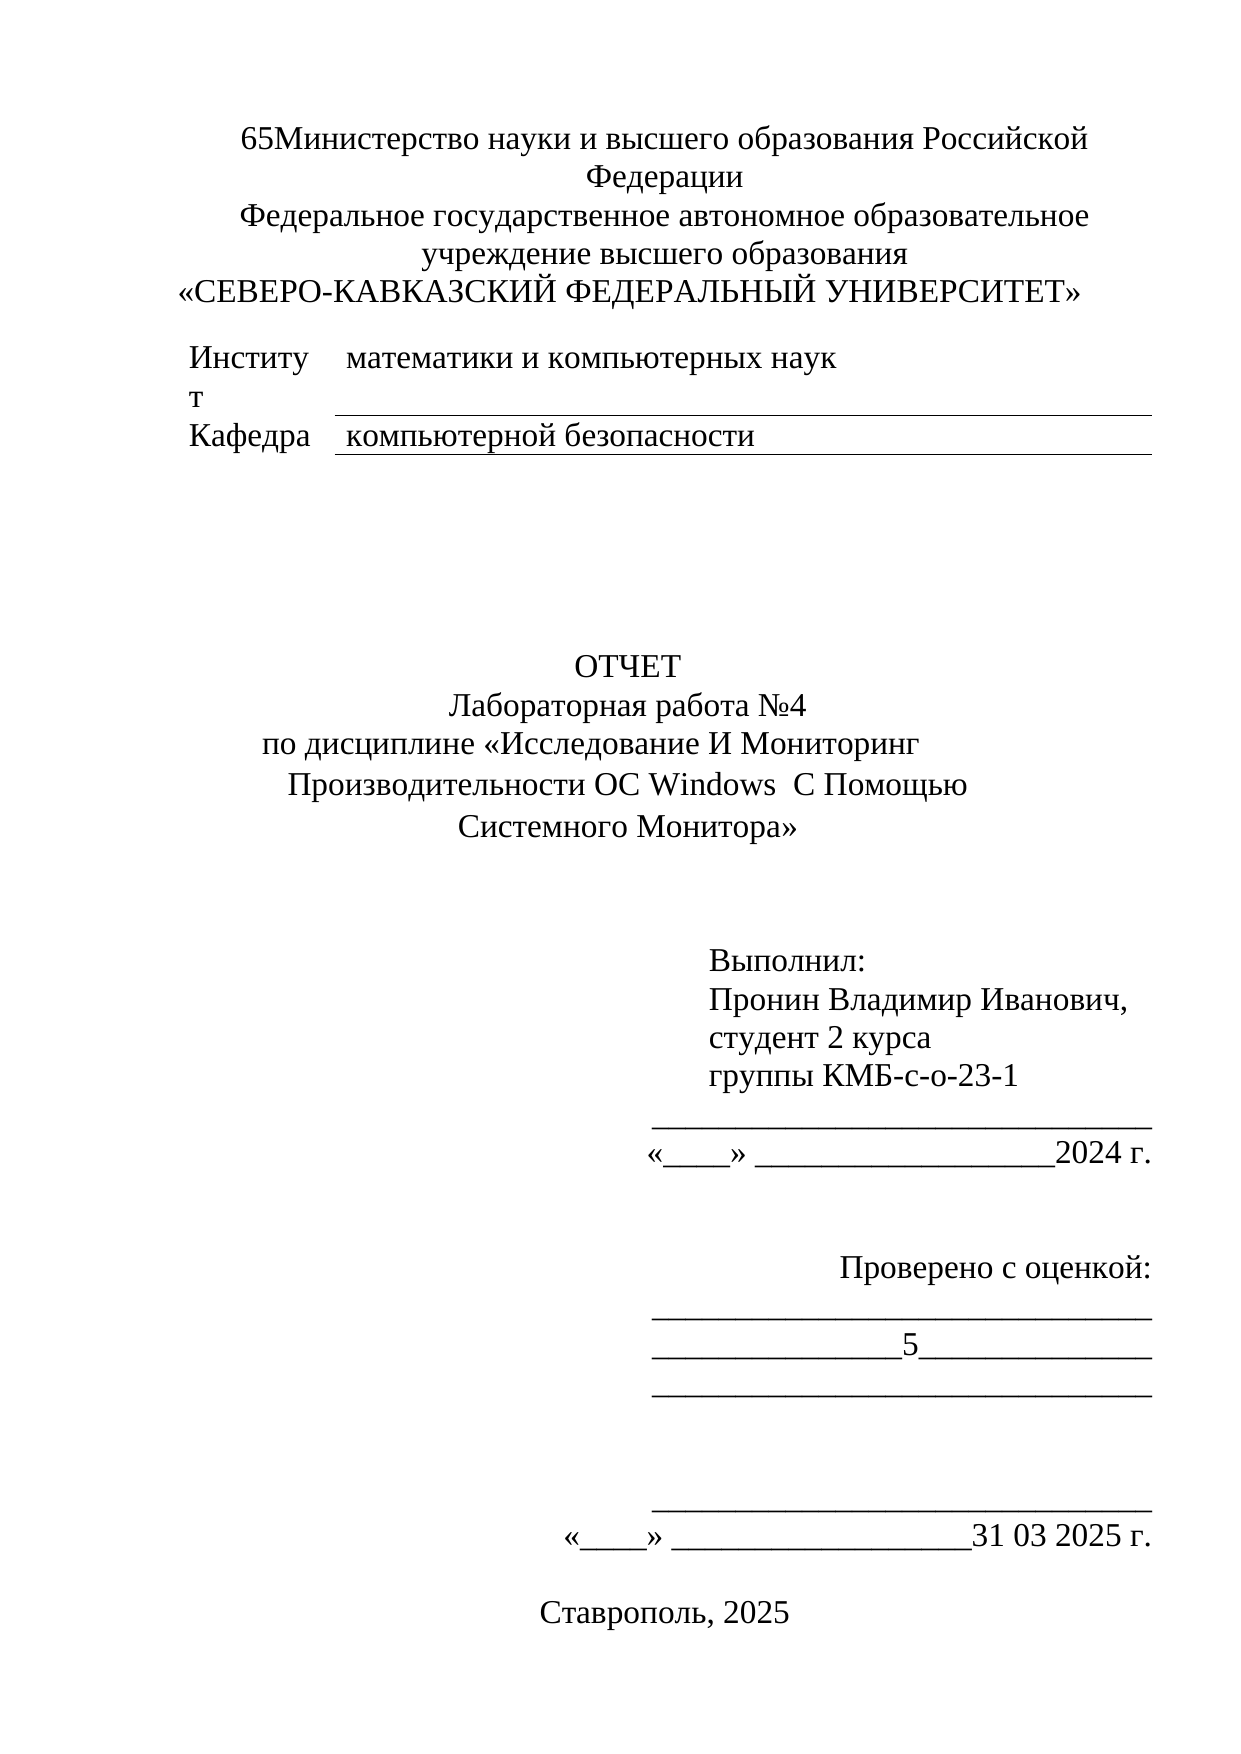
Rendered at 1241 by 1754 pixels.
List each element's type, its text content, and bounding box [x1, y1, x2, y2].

text Ставрополь, 2025 [177, 1592, 1152, 1631]
text «СЕВЕРО-КАВКАЗСКИЙ ФЕДЕРАЛЬНЫЙ УНИВЕРСИТЕТ» [177, 271, 1152, 310]
text Выполнил: [709, 941, 1152, 979]
text ______________________________ [177, 1094, 1152, 1132]
text _______________5______________ [177, 1324, 1152, 1362]
text Пронин Владимир Иванович, [709, 979, 1152, 1017]
text «____» __________________31 03 2025 г. [177, 1516, 1152, 1554]
text Проверено с оценкой: [177, 1247, 1152, 1286]
text по дисциплине «Исследование И Мониторинг Производительности ОС Windows С Помощью Системного Монитора» [192, 723, 989, 844]
table_header математики и компьютерных наук [335, 338, 1152, 414]
text Лабораторная работа №4 [103, 685, 1152, 723]
text группы КМБ-с-о-23-1 [709, 1056, 1152, 1094]
text ОТЧЕТ [103, 647, 1152, 685]
text Федеральное государственное автономное образовательное учреждение высшего образования [177, 195, 1152, 271]
text ______________________________ [177, 1477, 1152, 1516]
text «____» __________________2024 г. [177, 1132, 1152, 1171]
table_cell компьютерной безопасности [335, 416, 1152, 454]
text 65Министерство науки и высшего образования Российской Федерации [177, 118, 1152, 195]
text студент 2 курса [709, 1017, 1152, 1056]
table_header Институт [177, 338, 334, 414]
table_cell Кафедра [177, 415, 334, 454]
text ______________________________ [177, 1286, 1152, 1324]
text ______________________________ [177, 1362, 1152, 1401]
